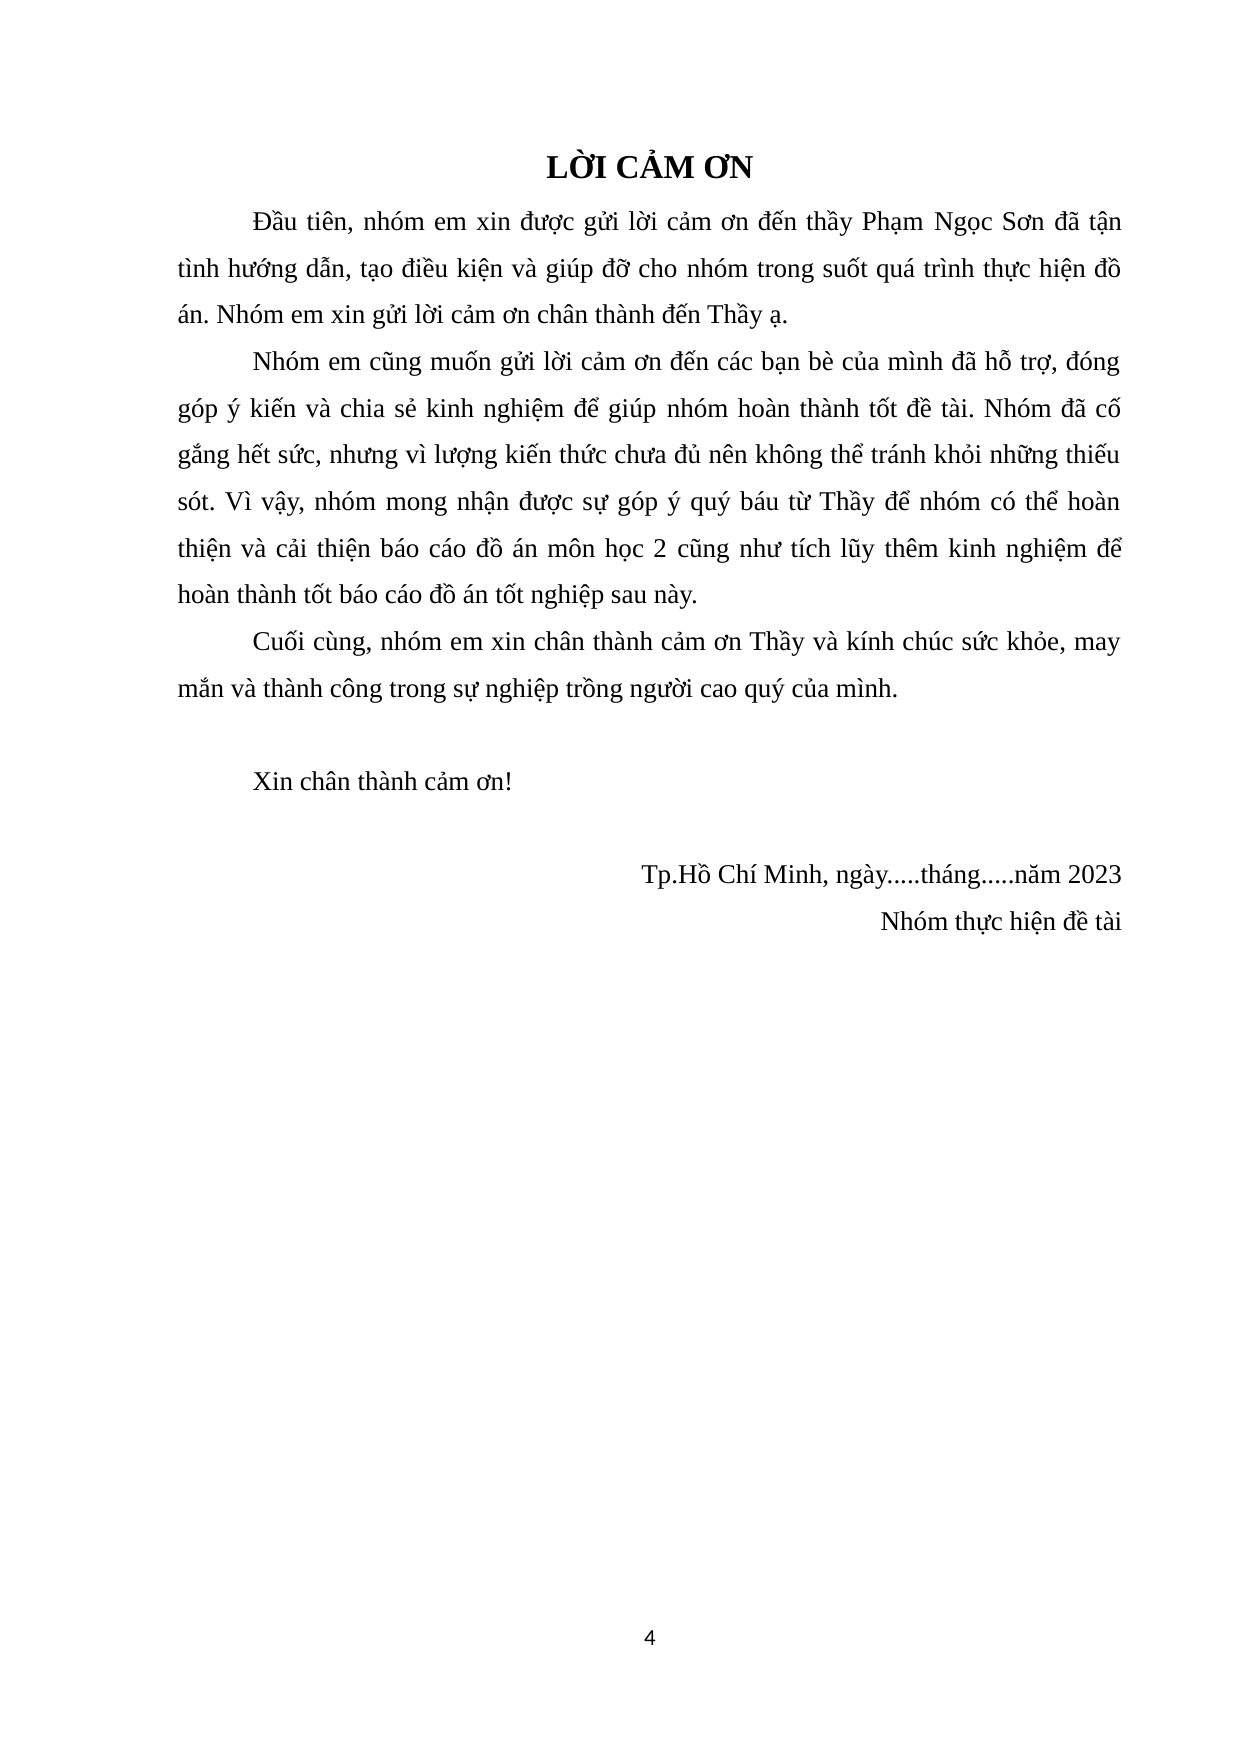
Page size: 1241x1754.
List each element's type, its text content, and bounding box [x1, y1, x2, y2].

text LỜI CẢM ƠN [177, 148, 1122, 186]
text Cuối cùng, nhóm em xin chân thành cảm ơn Thầy và kính chúc sức khỏe, may mắn và thành công trong sự nghiệp trồng người cao quý của mình. [177, 625, 1122, 703]
text Nhóm thực hiện đề tài [177, 905, 1122, 936]
text Xin chân thành cảm ơn! [177, 765, 1122, 796]
text Nhóm em cũng muốn gửi lời cảm ơn đến các bạn bè của mình đã hỗ trợ, đóng góp ý kiến và chia sẻ kinh nghiệm để giúp nhóm hoàn thành tốt đề tài. Nhóm đã cố gắng hết sức, nhưng vì lượng kiến thức chưa đủ nên không thể tránh khỏi những thiếu sót. Vì vậy, nhóm mong nhận được sự góp ý quý báu từ Thầy để nhóm có thể hoàn thiện và cải thiện báo cáo đồ án môn học 2 cũng như tích lũy thêm kinh nghiệm để hoàn thành tốt báo cáo đồ án tốt nghiệp sau này. [177, 345, 1122, 610]
text Đầu tiên, nhóm em xin được gửi lời cảm ơn đến thầy Phạm Ngọc Sơn đã tận tình hướng dẫn, tạo điều kiện và giúp đỡ cho nhóm trong suốt quá trình thực hiện đồ án. Nhóm em xin gửi lời cảm ơn chân thành đến Thầy ạ. [177, 205, 1122, 330]
text Tp.Hồ Chí Minh, ngày.....tháng.....năm 2023 [177, 858, 1122, 890]
